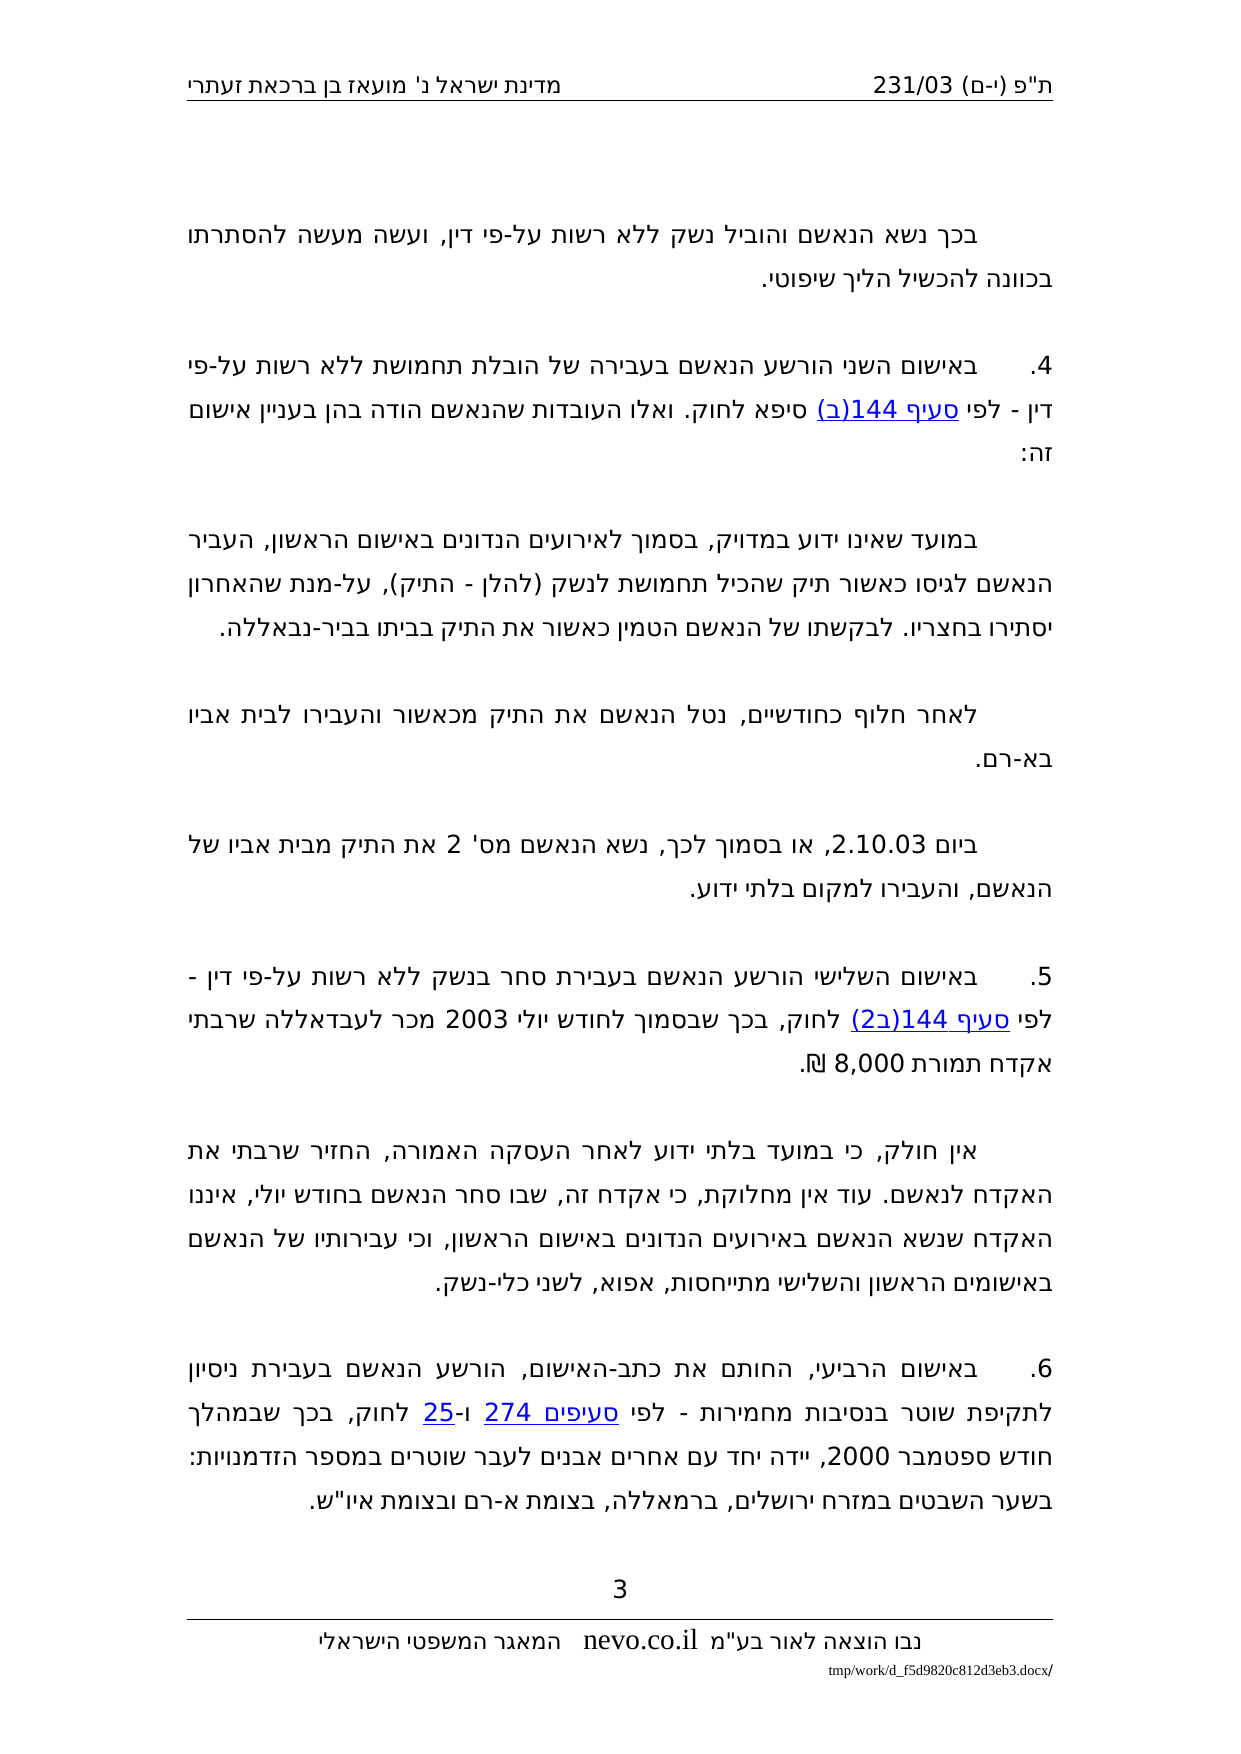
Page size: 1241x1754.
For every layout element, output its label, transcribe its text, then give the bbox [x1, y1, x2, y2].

text בכך נשא הנאשם והוביל נשק ללא רשות על-פי דין, ועשה מעשה להסתרתו בכוונה להכשיל הליך שיפוטי. [187, 220, 1053, 293]
text במועד שאינו ידוע במדויק, בסמוך לאירועים הנדונים באישום הראשון, העביר הנאשם לגיסו כאשור תיק שהכיל תחמושת לנשק (להלן - התיק), על-מנת שהאחרון יסתירו בחצריו. לבקשתו של הנאשם הטמין כאשור את התיק בביתו בביר-נבאללה. [187, 526, 1053, 642]
text אין חולק, כי במועד בלתי ידוע לאחר העסקה האמורה, החזיר שרבתי את האקדח לנאשם. עוד אין מחלוקת, כי אקדח זה, שבו סחר הנאשם בחודש יולי, איננו האקדח שנשא הנאשם באירועים הנדונים באישום הראשון, וכי עבירותיו של הנאשם באישומים הראשון והשלישי מתייחסות, אפוא, לשני כלי-נשק. [187, 1136, 1053, 1297]
text 6. באישום הרביעי, החותם את כתב-האישום, הורשע הנאשם בעבירת ניסיון לתקיפת שוטר בנסיבות מחמירות - לפי סעיפים 274 ו-25 לחוק, בכך שבמהלך חודש ספטמבר 2000, יידה יחד עם אחרים אבנים לעבר שוטרים במספר הזדמנויות: בשער השבטים במזרח ירושלים, ברמאללה, בצומת א-רם ובצומת איו"ש.ב [187, 1355, 1053, 1515]
list לאחר חלוף כחודשיים, נטל הנאשם את התיק מכאשור והעבירו לבית אביו בא-רם. [187, 700, 1053, 773]
text ביום 2.10.03, או בסמוך לכך, נשא הנאשם מס' 2 את התיק מבית אביו של הנאשם, והעבירו למקום בלתי ידוע.נ [187, 831, 1053, 904]
text 4. באישום השני הורשע הנאשם בעבירה של הובלת תחמושת ללא רשות על-פי דין - לפי סעיף 144(ב) סיפא לחוק. ואלו העובדות שהנאשם הודה בהן בעניין אישום זה: [187, 351, 1053, 468]
text 5. באישום השלישי הורשע הנאשם בעבירת סחר בנשק ללא רשות על-פי דין - לפי סעיף 144(ב2) לחוק, בכך שבסמוך לחודש יולי 2003 מכר לעבדאללה שרבתי אקדח תמורת 8,000 ₪. [187, 962, 1053, 1078]
